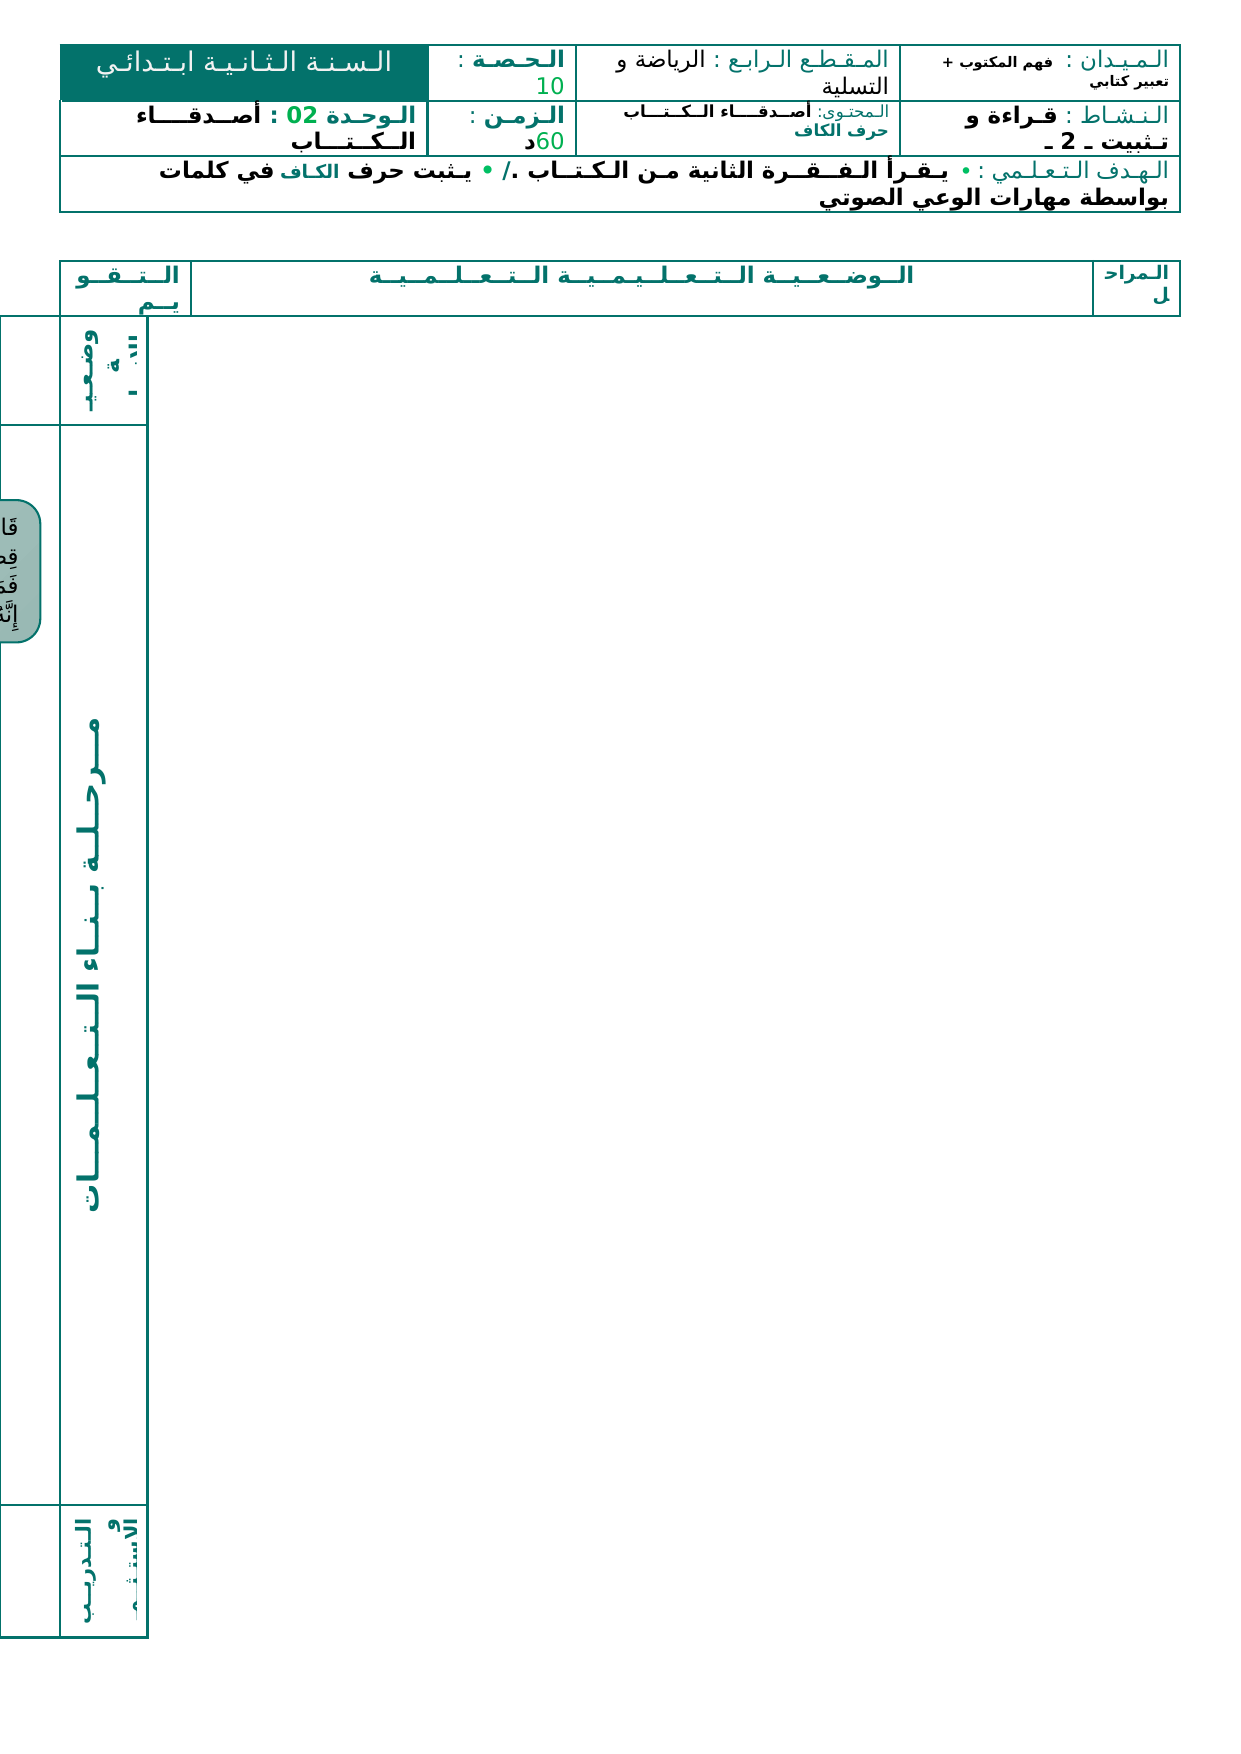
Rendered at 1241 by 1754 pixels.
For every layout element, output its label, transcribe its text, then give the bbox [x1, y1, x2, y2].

table_header الـمـيـدان : فهم المكتوب + تعبير كتابي [901, 46, 1179, 100]
table_cell الـنـشـاط : قـراءة و تـثبيت ـ 2 ـ [901, 102, 1179, 155]
table_header الـمراحل [1094, 262, 1179, 315]
table_cell وضـعـيـة الانـطـلاق [61, 317, 146, 424]
table_cell الـزمـن : 60د [429, 102, 575, 155]
table_cell الـوحـدة 02 : أصــدقــــاء الــكــتـــاب [61, 101, 426, 155]
table_header المـقـطـع الـرابـع : الرياضة و التسلية [577, 46, 899, 100]
table_header الـسـنـة الـثـانـيـة ابـتـدائـي [61, 46, 426, 100]
table_header الــوضــعــيــة الــتــعــلــيـمــيــة الــتــعــلــمــيــة [192, 262, 1092, 315]
table_cell الـتـدريــب والاستـثــمـار [61, 1506, 146, 1636]
table_cell الـهـدف الـتـعـلـمي : • يـقـرأ الـفــقــرة الثانية مـن الـكـتــاب ./ • يـثبت حرف الكـاف في كلمات بواسطة مهارات الوعي الصوتي [61, 157, 1179, 211]
table_header الـحـصـة : 10 [429, 46, 575, 100]
table_header الــتــقــويــم [61, 262, 190, 315]
table_cell الـمحتـوى: أصــدقــــاء الــكــتـــاب حرف الكاف [577, 102, 899, 155]
table_cell مـــرحــلــة بــنــاء الــتــعــلــمـــات [61, 426, 146, 1504]
